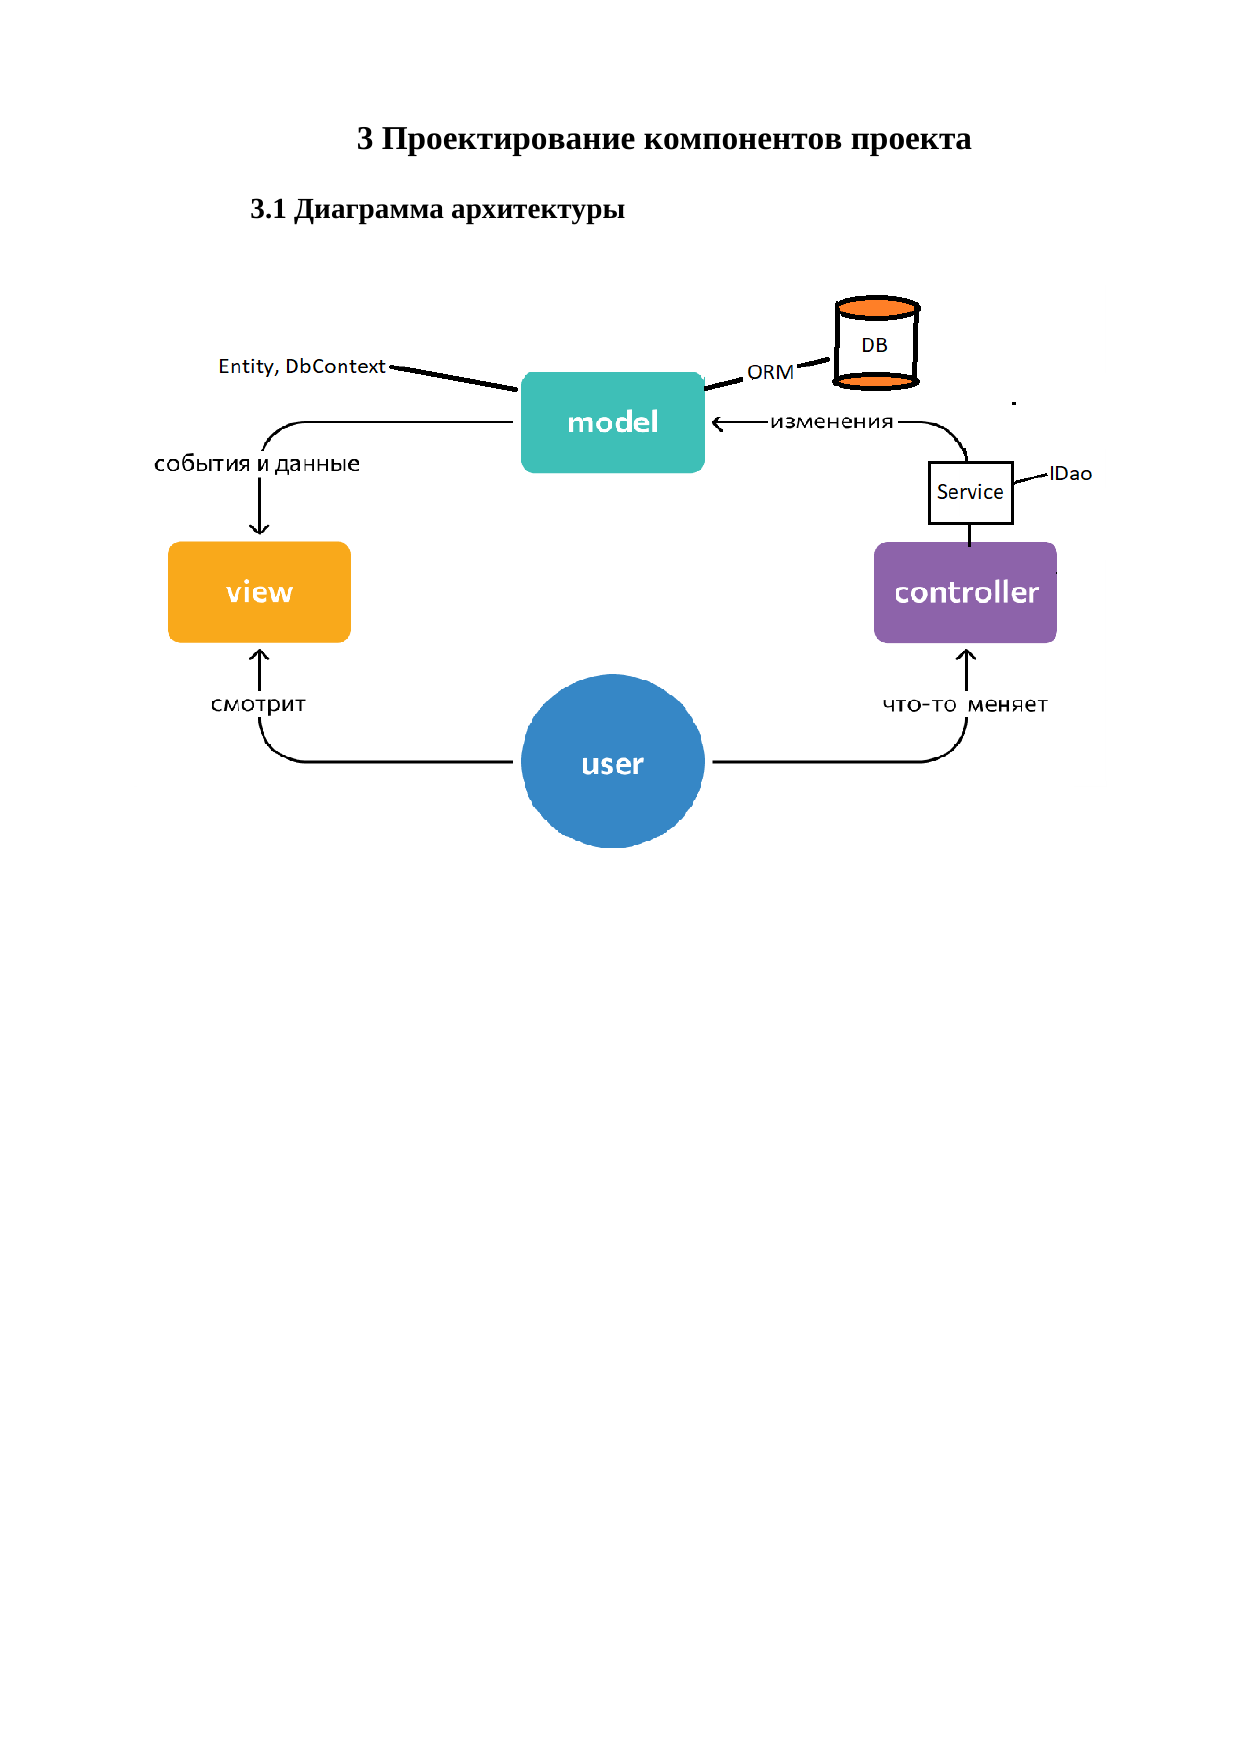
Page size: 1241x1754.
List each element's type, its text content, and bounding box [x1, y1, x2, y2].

picture [133, 284, 1107, 864]
text 3 Проектирование компонентов проекта [177, 118, 1152, 156]
text 3.1 Диаграмма архитектуры [177, 189, 1152, 226]
